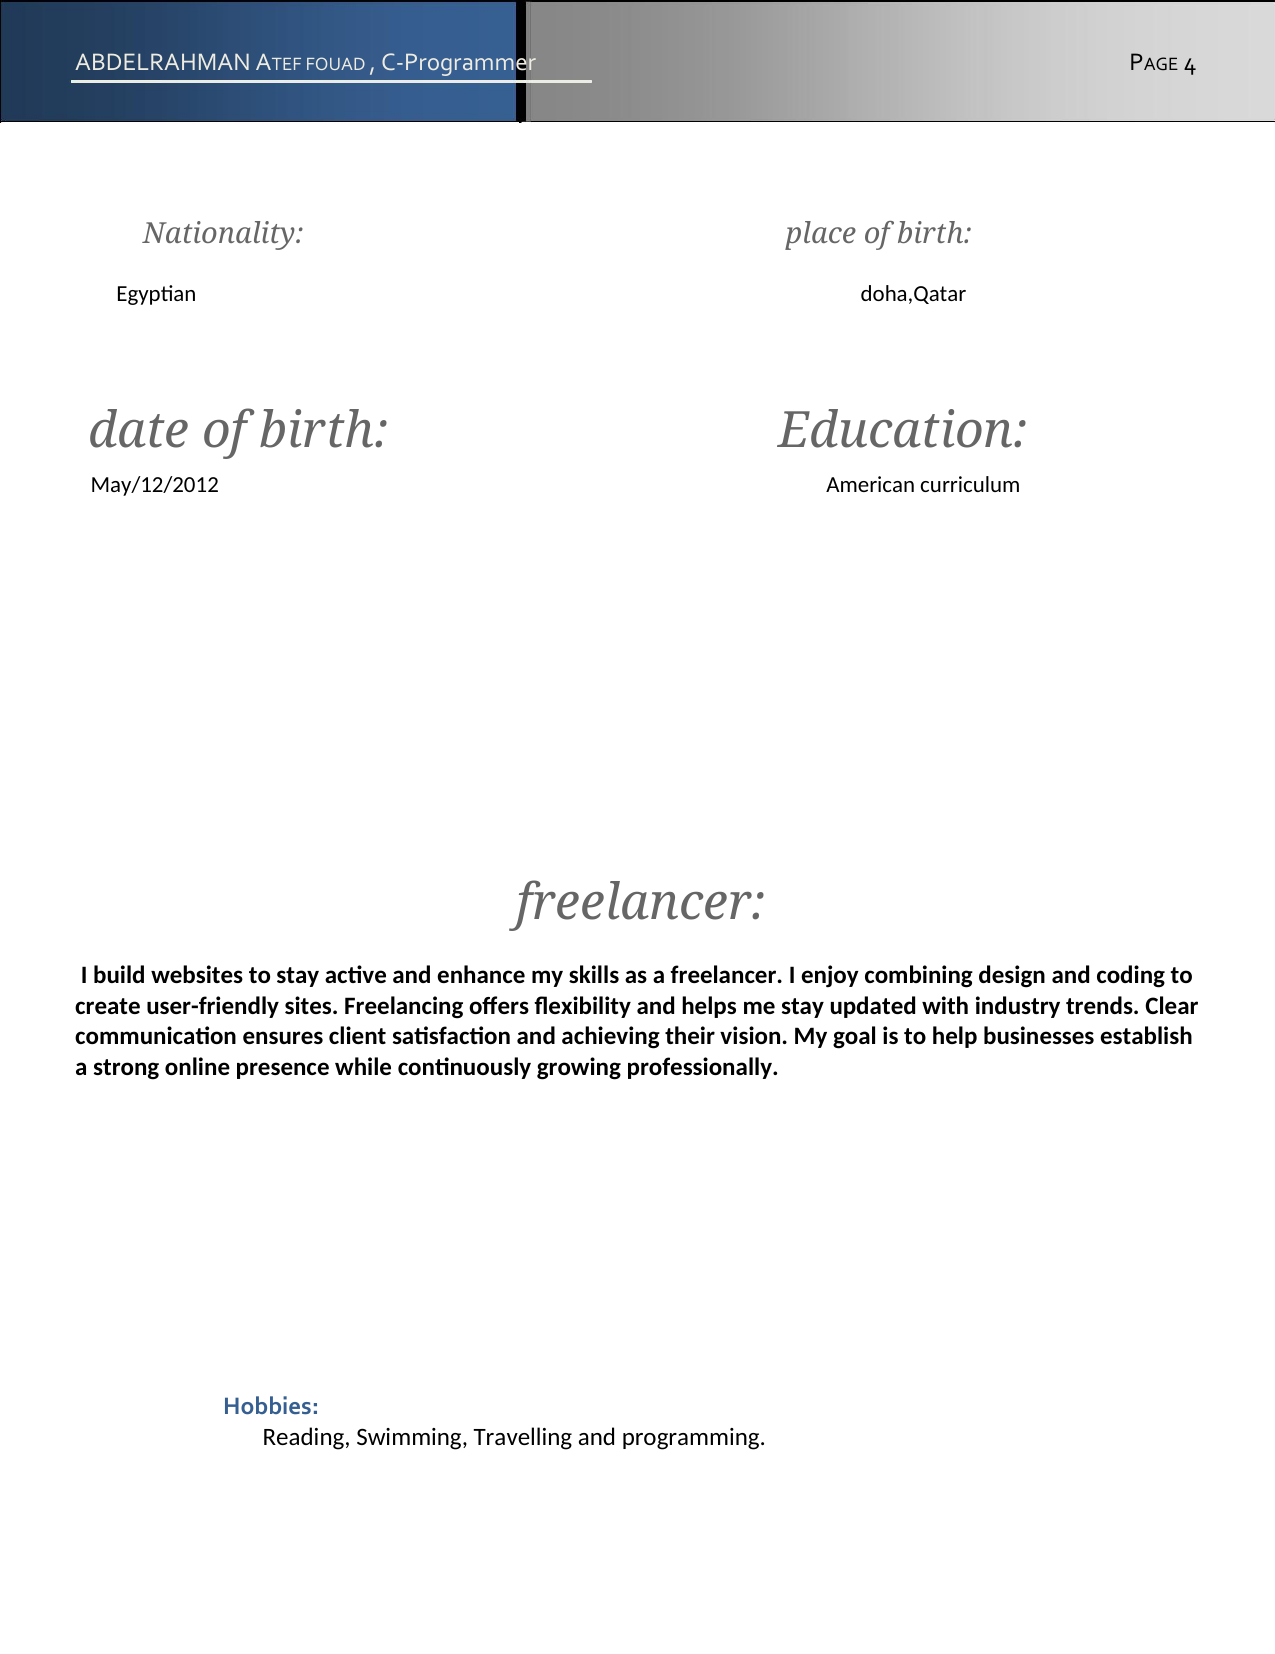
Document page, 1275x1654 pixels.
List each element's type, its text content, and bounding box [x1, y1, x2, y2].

text Egyptian doha,Qatar [75, 279, 1200, 307]
text ABDELRAHMAN ATEF FOUAD , C-Programmer PAGE 4 [75, 46, 1205, 77]
text Hobbies: [223, 1391, 1205, 1421]
subtitle Nationality: place of birth: [75, 214, 1092, 279]
subtitle freelancer: [75, 866, 1200, 934]
text Reading, Swimming, Travelling and programming. [223, 1421, 1205, 1451]
subtitle date of birth: Education: [75, 394, 1200, 462]
text May/12/2012 American curriculum [75, 470, 1200, 498]
picture [0, 0, 1275, 126]
subtitle I build websites to stay active and enhance my skills as a freelancer. I enjoy combining design and coding to create user-friendly sites. Freelancing offers flexibility and helps me stay updated with industry trends. Clear communication ensures client satisfaction and achieving their vision. My goal is to help businesses establish a strong online presence while continuously growing professionally. [75, 959, 1200, 1081]
